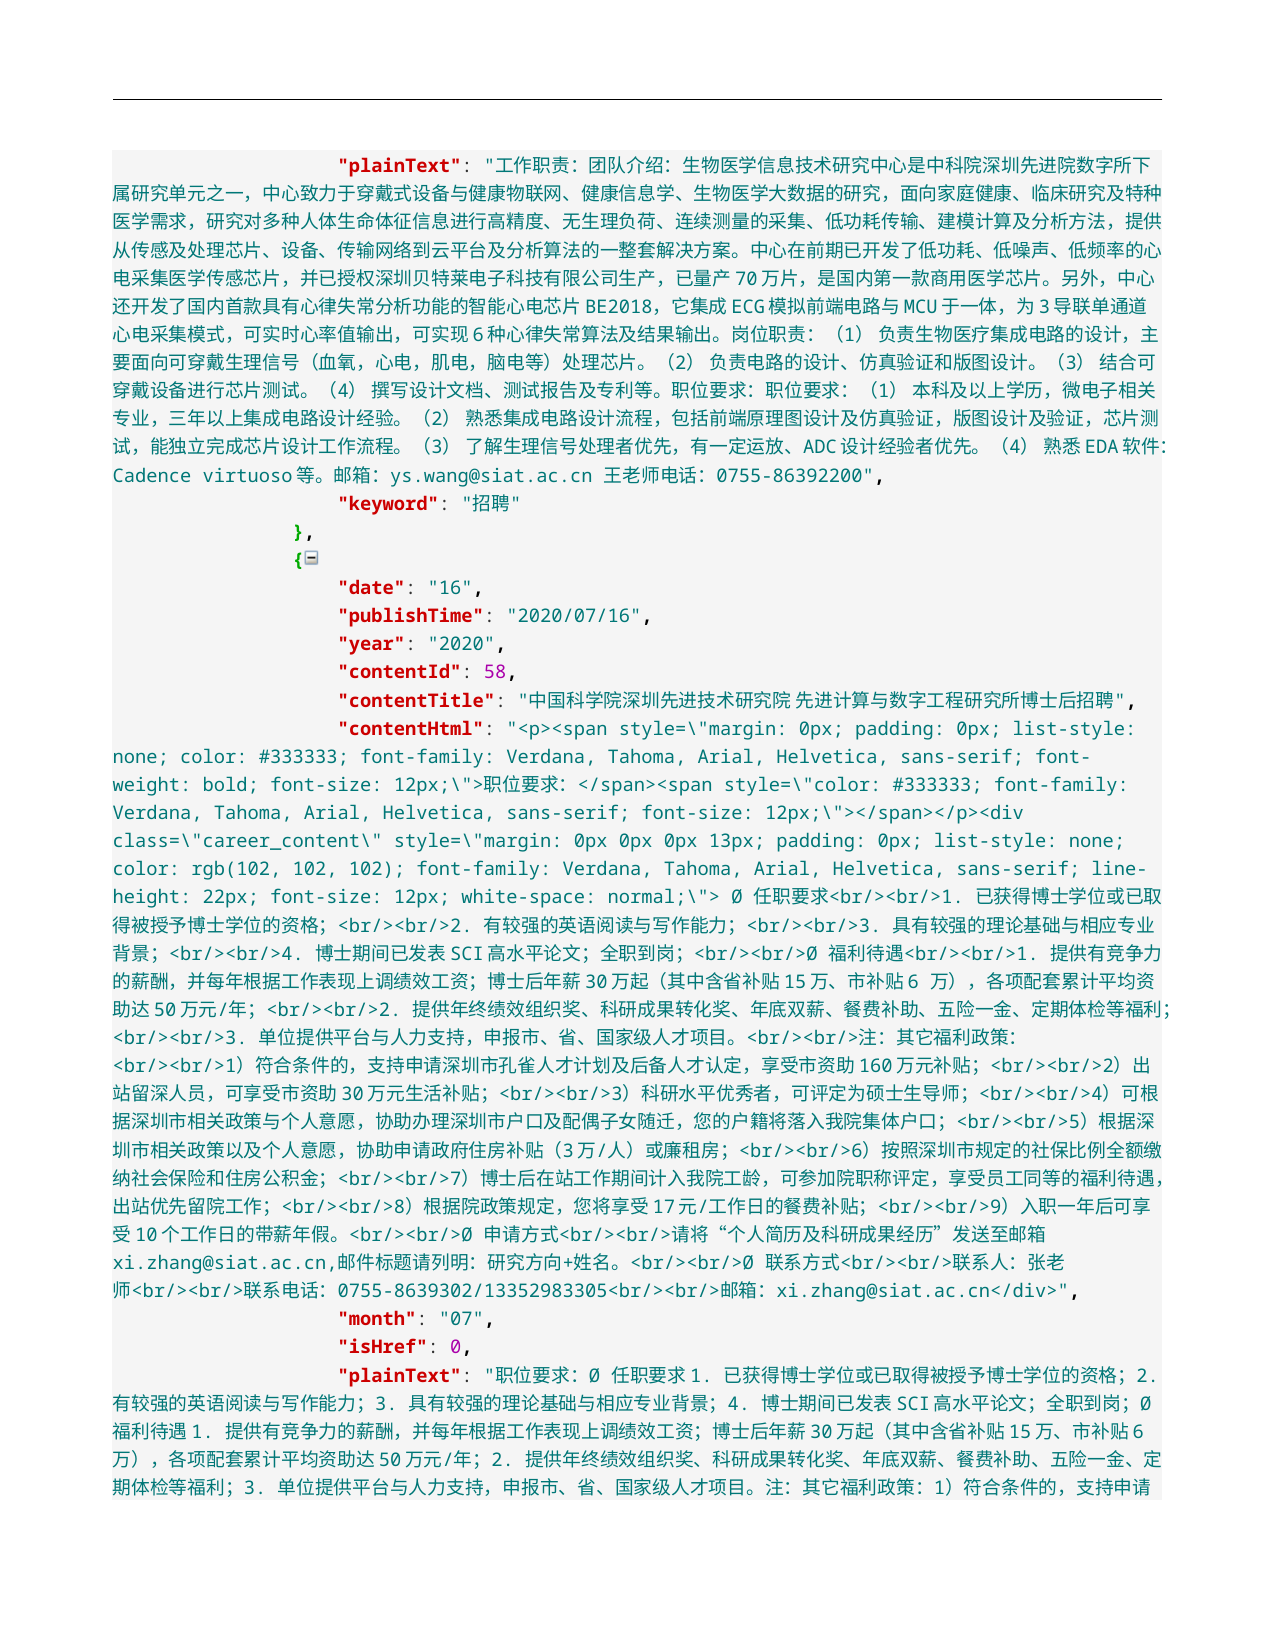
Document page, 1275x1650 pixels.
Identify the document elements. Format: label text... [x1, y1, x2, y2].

text "plainText": "工作职责：团队介绍：生物医学信息技术研究中心是中科院深圳先进院数字所下属研究单元之一，中心致力于穿戴式设备与健康物联网、健康信息学、生物医学大数据的研究，面向家庭健康、临床研究及特种医学需求，研究对多种人体生命体征信息进行高精度、无生理负荷、连续测量的采集、低功耗传输、建模计算及分析方法，提供从传感及处理芯片、设备、传输网络到云平台及分析算法的一整套解决方案。中心在前期已开发了低功耗、低噪声、低频率的心电采集医学传感芯片，并已授权深圳贝特莱电子科技有限公司生产，已量产70万片，是国内第一款商用医学芯片。另外，中心还开发了国内首款具有心律失常分析功能的智能心电芯片BE2018，它集成ECG模拟前端电路与MCU于一体，为3导联单通道心电采集模式，可实时心率值输出，可实现6种心律失常算法及结果输出。岗位职责：（1） 负责生物医疗集成电路的设计，主要面向可穿戴生理信号（血氧，心电，肌电，脑电等）处理芯片。（2） 负责电路的设计、仿真验证和版图设计。（3） 结合可穿戴设备进行芯片测试。（4） 撰写设计文档、测试报告及专利等。职位要求：职位要求：（1） 本科及以上学历，微电子相关专业，三年以上集成电路设计经验。（2） 熟悉集成电路设计流程，包括前端原理图设计及仿真验证，版图设计及验证，芯片测试，能独立完成芯片设计工作流程。（3） 了解生理信号处理者优先，有一定运放、ADC设计经验者优先。（4） 熟悉EDA软件：Cadence virtuoso等。邮箱：ys.wang@siat.ac.cn 王老师电话：0755-86392200", [112, 150, 1162, 487]
text "publishTime": "2020/07/16", [112, 600, 1162, 628]
picture [303, 549, 347, 567]
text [112, 1359, 1162, 1500]
text "keyword": "招聘" [112, 487, 1162, 516]
text }, [112, 516, 1162, 544]
text "contentId": 58, [112, 656, 1162, 684]
text "contentHtml": "<p><span style=\"margin: 0px; padding: 0px; list-style: none; color: #333333; font-family: Verdana, Tahoma, Arial, Helvetica, sans-serif; font-weight: bold; font-size: 12px;\">职位要求：</span><span style=\"color: #333333; font-family: Verdana, Tahoma, Arial, Helvetica, sans-serif; font-size: 12px;\"></span></p><div class=\"career_content\" style=\"margin: 0px 0px 0px 13px; padding: 0px; list-style: none; color: rgb(102, 102, 102); font-family: Verdana, Tahoma, Arial, Helvetica, sans-serif; line-height: 22px; font-size: 12px; white-space: normal;\"> Ø 任职要求<br/><br/>1. 已获得博士学位或已取得被授予博士学位的资格；<br/><br/>2. 有较强的英语阅读与写作能力；<br/><br/>3. 具有较强的理论基础与相应专业背景；<br/><br/>4. 博士期间已发表SCI高水平论文；全职到岗；<br/><br/>Ø 福利待遇<br/><br/>1. 提供有竞争力的薪酬，并每年根据工作表现上调绩效工资；博士后年薪30万起（其中含省补贴15万、市补贴6 万），各项配套累计平均资助达50万元/年；<br/><br/>2. 提供年终绩效组织奖、科研成果转化奖、年底双薪、餐费补助、五险一金、定期体检等福利；<br/><br/>3. 单位提供平台与人力支持，申报市、省、国家级人才项目。<br/><br/>注：其它福利政策：<br/><br/>1）符合条件的，支持申请深圳市孔雀人才计划及后备人才认定，享受市资助160万元补贴；<br/><br/>2）出站留深人员，可享受市资助30万元生活补贴；<br/><br/>3）科研水平优秀者，可评定为硕士生导师；<br/><br/>4）可根据深圳市相关政策与个人意愿，协助办理深圳市户口及配偶子女随迁，您的户籍将落入我院集体户口；<br/><br/>5）根据深圳市相关政策以及个人意愿，协助申请政府住房补贴（3万/人）或廉租房；<br/><br/>6）按照深圳市规定的社保比例全额缴纳社会保险和住房公积金；<br/><br/>7）博士后在站工作期间计入我院工龄，可参加院职称评定，享受员工同等的福利待遇，出站优先留院工作；<br/><br/>8）根据院政策规定，您将享受17元/工作日的餐费补贴；<br/><br/>9）入职一年后可享受10个工作日的带薪年假。<br/><br/>Ø 申请方式<br/><br/>请将“个人简历及科研成果经历”发送至邮箱xi.zhang@siat.ac.cn,邮件标题请列明：研究方向+姓名。<br/><br/>Ø 联系方式<br/><br/>联系人：张老师<br/><br/>联系电话：0755-8639302/13352983305<br/><br/>邮箱：xi.zhang@siat.ac.cn</div>", [112, 712, 1162, 1303]
text "month": "07", [112, 1303, 1162, 1331]
text { [112, 544, 1162, 572]
text "date": "16", [112, 572, 1162, 600]
text "isHref": 0, [112, 1331, 1162, 1359]
text "contentTitle": "中国科学院深圳先进技术研究院 先进计算与数字工程研究所博士后招聘", [112, 684, 1162, 712]
text "year": "2020", [112, 628, 1162, 656]
